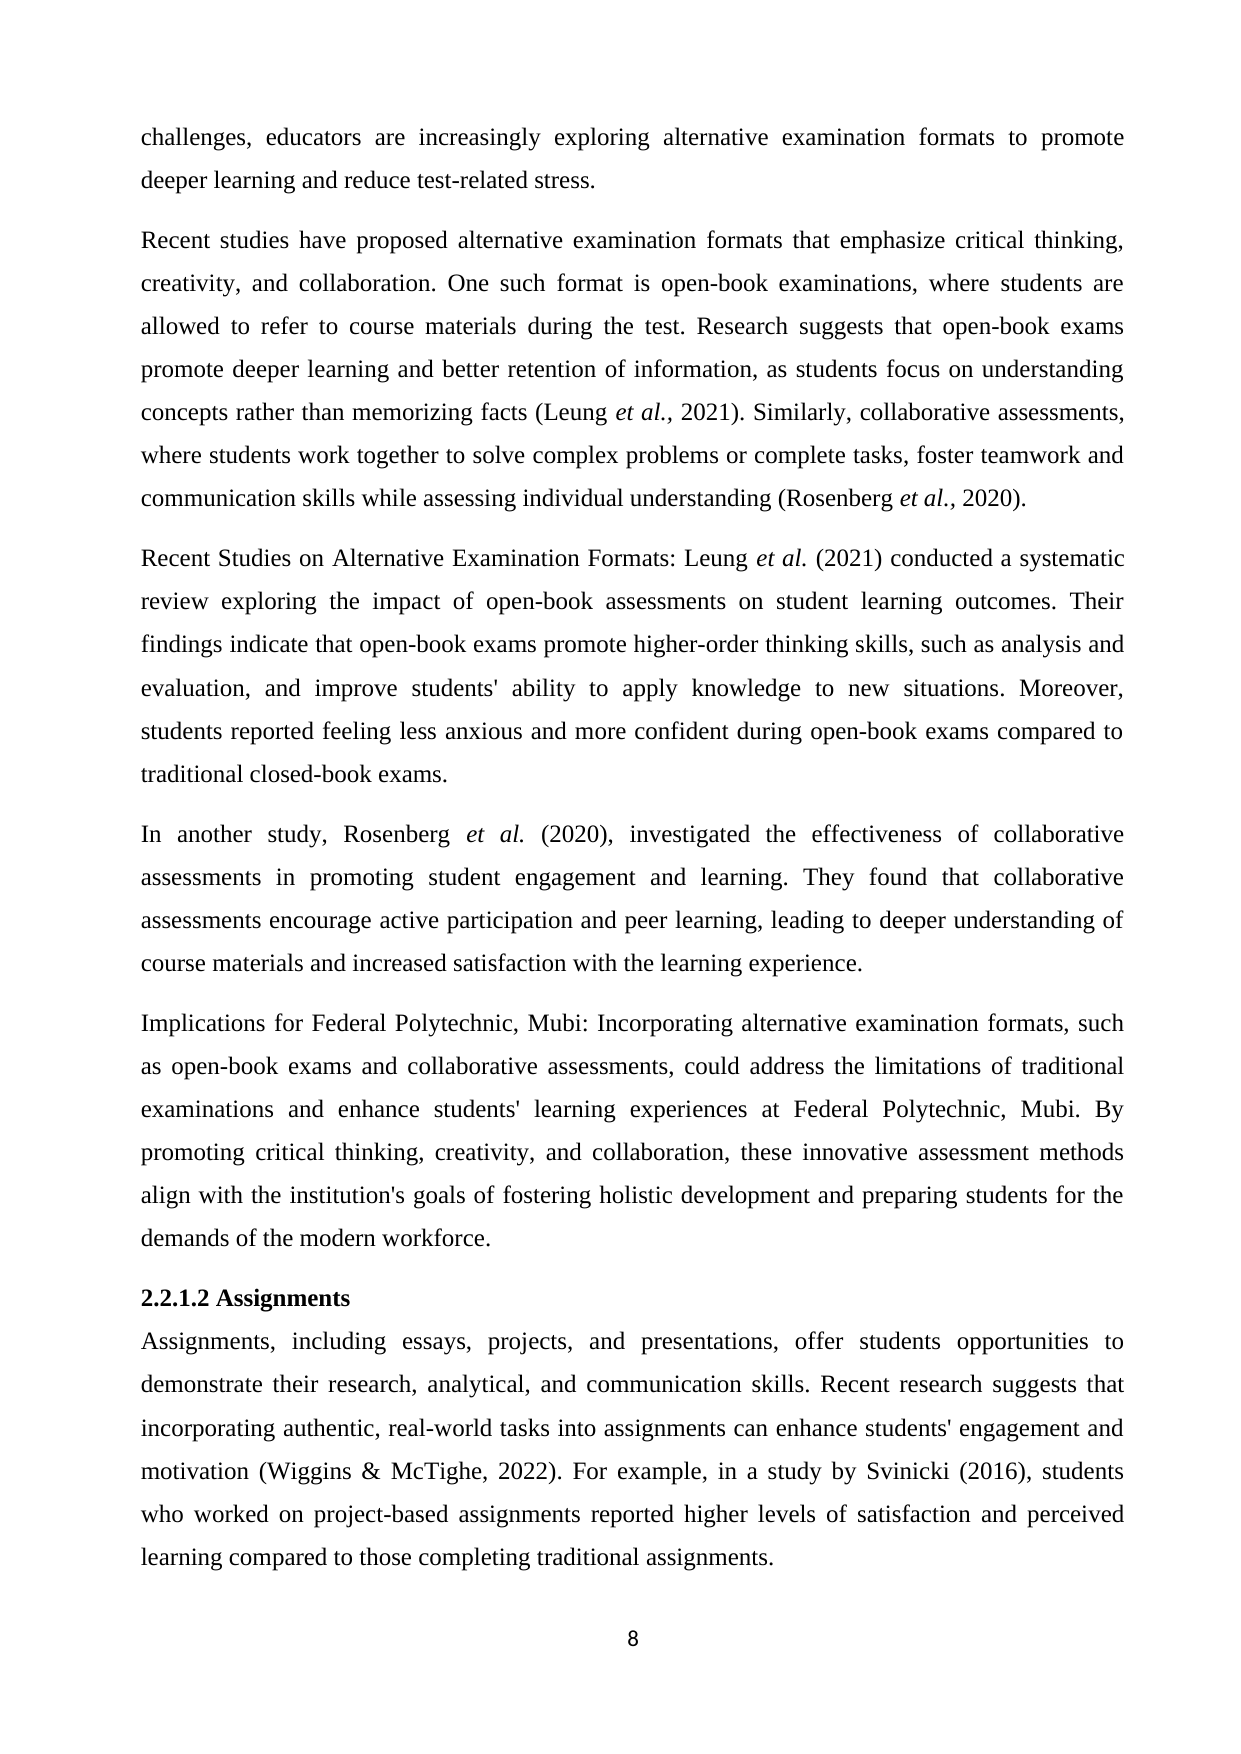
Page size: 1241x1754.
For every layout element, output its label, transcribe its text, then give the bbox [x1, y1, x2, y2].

text Recent studies have proposed alternative examination formats that emphasize critical thinking, creativity, and collaboration. One such format is open-book examinations, where students are allowed to refer to course materials during the test. Research suggests that open-book exams promote deeper learning and better retention of information, as students focus on understanding concepts rather than memorizing facts (Leung et al., 2021). Similarly, collaborative assessments, where students work together to solve complex problems or complete tasks, foster teamwork and communication skills while assessing individual understanding (Rosenberg et al., 2020). [141, 225, 1125, 512]
text Assignments, including essays, projects, and presentations, offer students opportunities to demonstrate their research, analytical, and communication skills. Recent research suggests that incorporating authentic, real-world tasks into assignments can enhance students' engagement and motivation (Wiggins & McTighe, 2022). For example, in a study by Svinicki (2016), students who worked on project-based assignments reported higher levels of satisfaction and perceived learning compared to those completing traditional assignments. [141, 1326, 1125, 1571]
subtitle 2.2.1.2 Assignments [141, 1283, 1125, 1312]
text In another study, Rosenberg et al. (2020), investigated the effectiveness of collaborative assessments in promoting student engagement and learning. They found that collaborative assessments encourage active participation and peer learning, leading to deeper understanding of course materials and increased satisfaction with the learning experience. [141, 819, 1125, 977]
text Implications for Federal Polytechnic, Mubi: Incorporating alternative examination formats, such as open-book exams and collaborative assessments, could address the limitations of traditional examinations and enhance students' learning experiences at Federal Polytechnic, Mubi. By promoting critical thinking, creativity, and collaboration, these innovative assessment methods align with the institution's goals of fostering holistic development and preparing students for the demands of the modern workforce. [141, 1008, 1125, 1252]
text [141, 122, 1125, 194]
text Recent Studies on Alternative Examination Formats: Leung et al. (2021) conducted a systematic review exploring the impact of open-book assessments on student learning outcomes. Their findings indicate that open-book exams promote higher-order thinking skills, such as analysis and evaluation, and improve students' ability to apply knowledge to new situations. Moreover, students reported feeling less anxious and more confident during open-book exams compared to traditional closed-book exams. [141, 543, 1125, 788]
